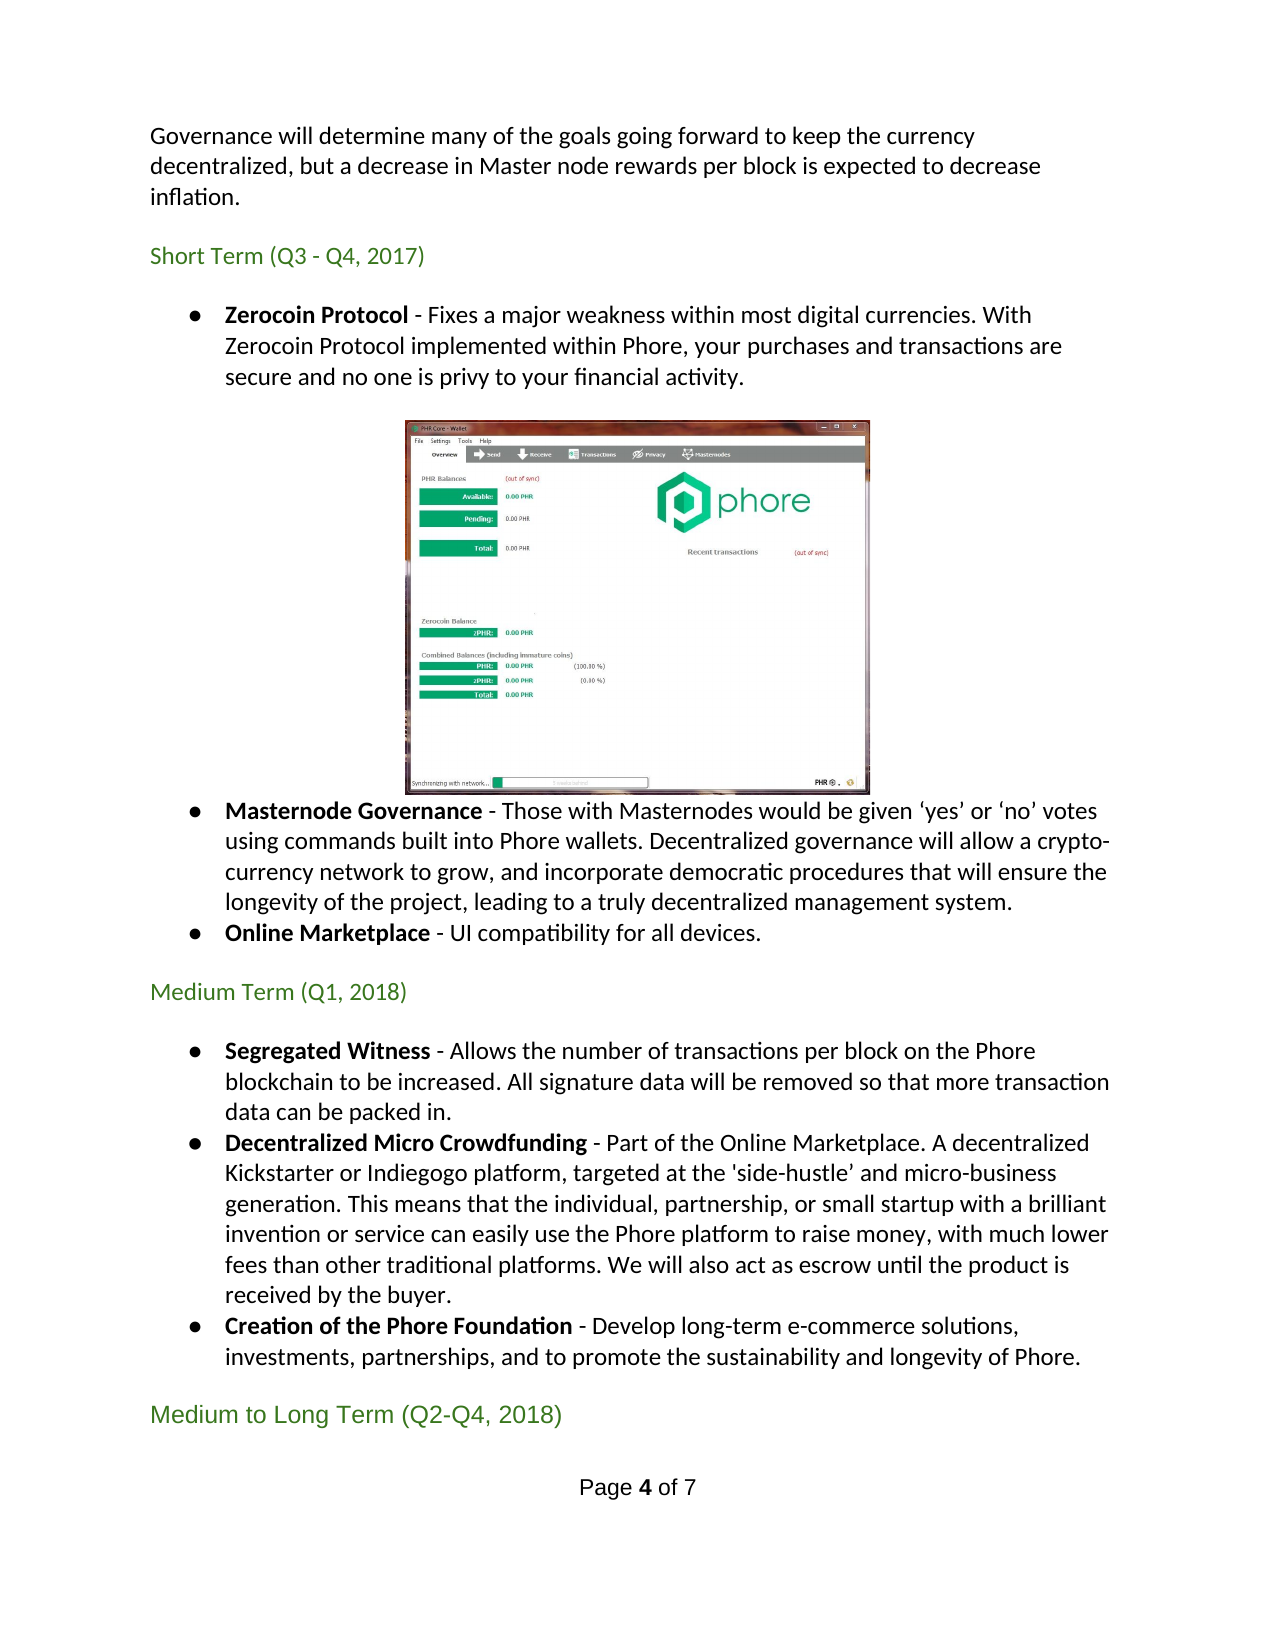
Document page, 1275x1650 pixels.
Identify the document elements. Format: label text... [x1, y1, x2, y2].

list Decentralized Micro Crowdfunding - Part of the Online Marketplace. A decentralized Kickstarter or Indiegogo platform, targeted at the 'side-hustle’ and micro-business generation. This means that the individual, partnership, or small startup with a brilliant invention or service can easily use the Phore platform to raise money, with much lower fees than other traditional platforms. We will also act as escrow until the product is received by the buyer. [187, 1127, 1125, 1310]
picture [405, 420, 871, 795]
list Creation of the Phore Foundation - Develop long-term e-commerce solutions, investments, partnerships, and to promote the sustainability and longevity of Phore. [187, 1310, 1125, 1371]
list Online Marketplace - UI compatibility for all devices. [187, 917, 1125, 947]
text Short Term (Q3 - Q4, 2017) [150, 240, 1125, 271]
list Masternode Governance - Those with Masternodes would be given ‘yes’ or ‘no’ votes using commands built into Phore wallets. Decentralized governance will allow a crypto-currency network to grow, and incorporate democratic procedures that will ensure the longevity of the project, leading to a truly decentralized management system. [187, 795, 1125, 917]
text Medium to Long Term (Q2-Q4, 2018) [150, 1400, 1125, 1429]
list Zerocoin Protocol - Fixes a major weakness within most digital currencies. With Zerocoin Protocol implemented within Phore, your purchases and transactions are secure and no one is privy to your financial activity. [187, 299, 1125, 391]
list Segregated Witness - Allows the number of transactions per block on the Phore blockchain to be increased. All signature data will be removed so that more transaction data can be packed in. [187, 1036, 1125, 1127]
text Governance will determine many of the goals going forward to keep the currency decentralized, but a decrease in Master node rewards per block is expected to decrease inflation. [150, 120, 1125, 212]
text Medium Term (Q1, 2018) [150, 976, 1125, 1007]
